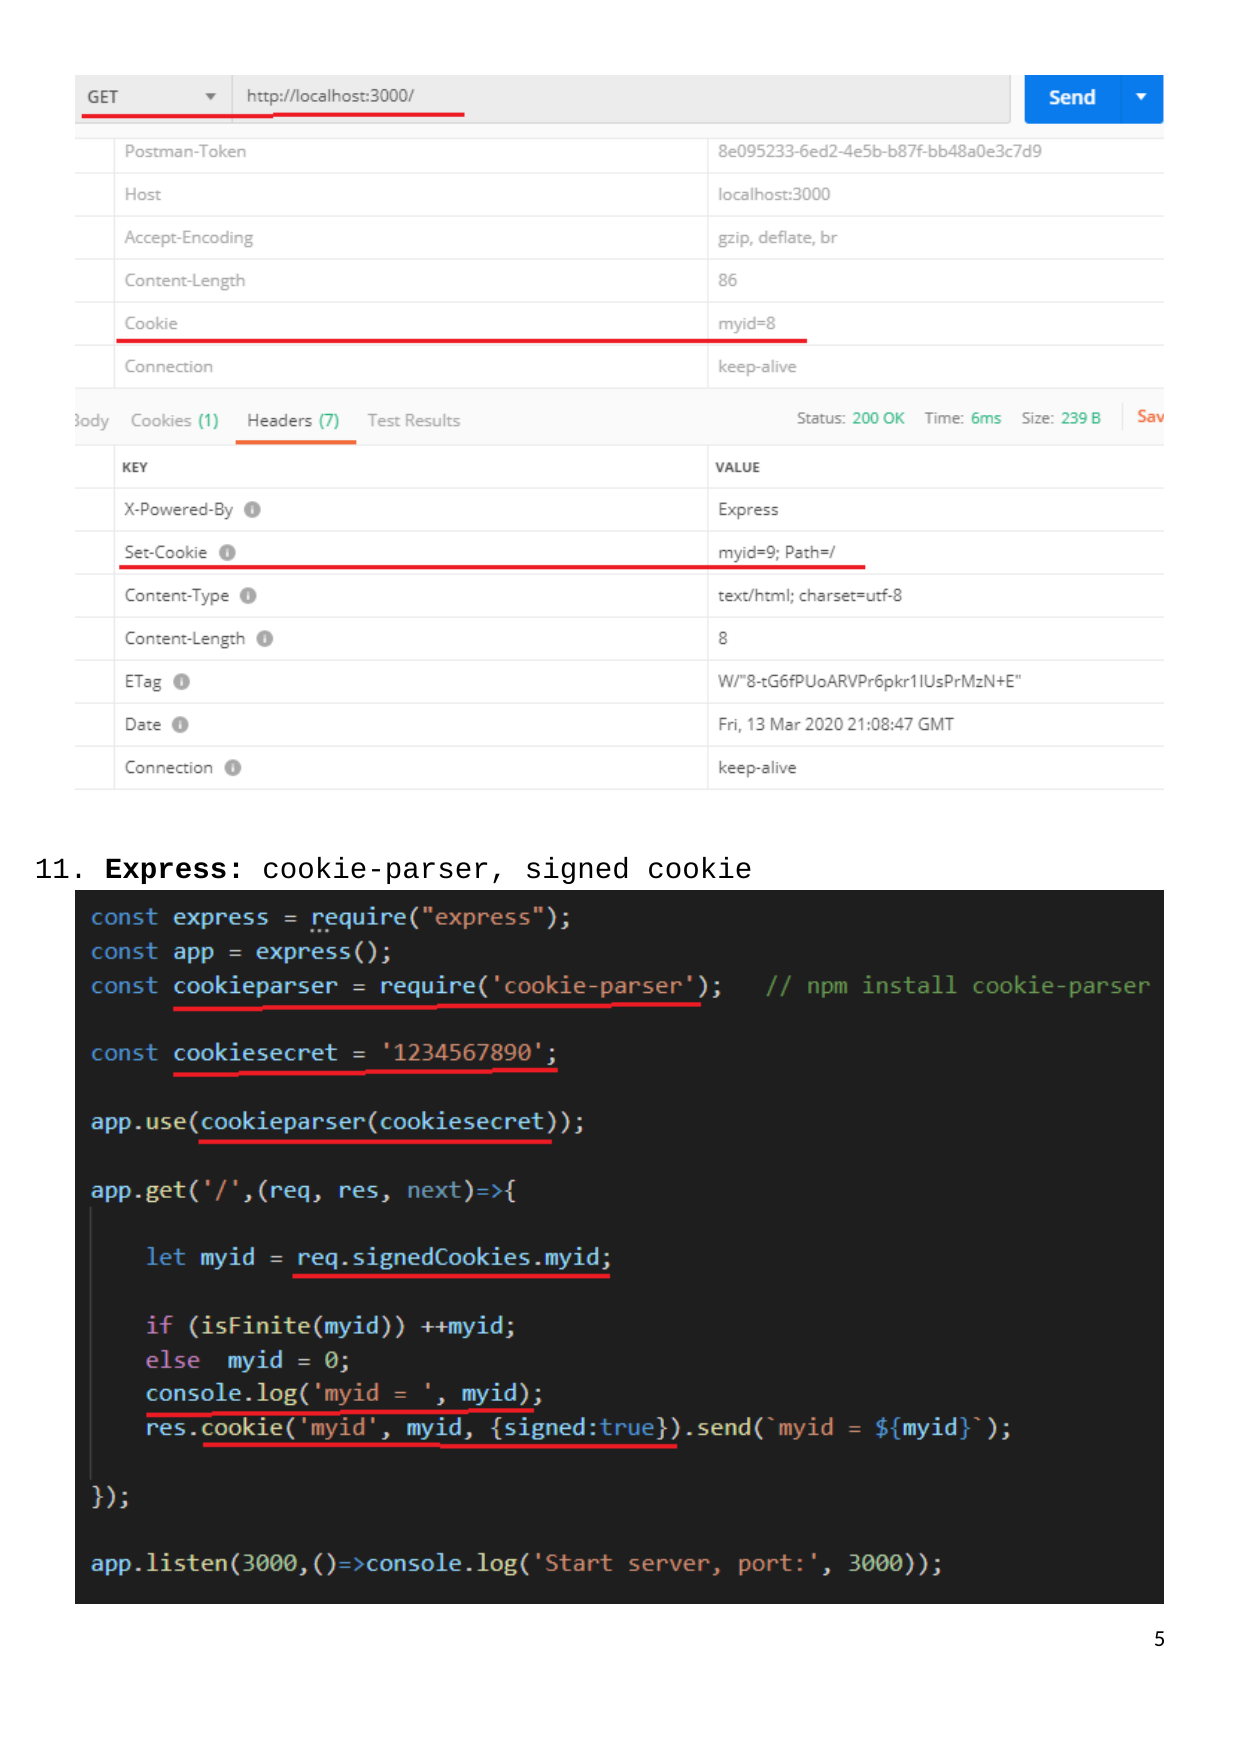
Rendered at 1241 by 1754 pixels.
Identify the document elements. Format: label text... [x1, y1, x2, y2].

picture [75, 75, 1164, 822]
picture [75, 890, 1164, 1604]
list Express: cookie-parser, signed cookie [104, 854, 1165, 887]
